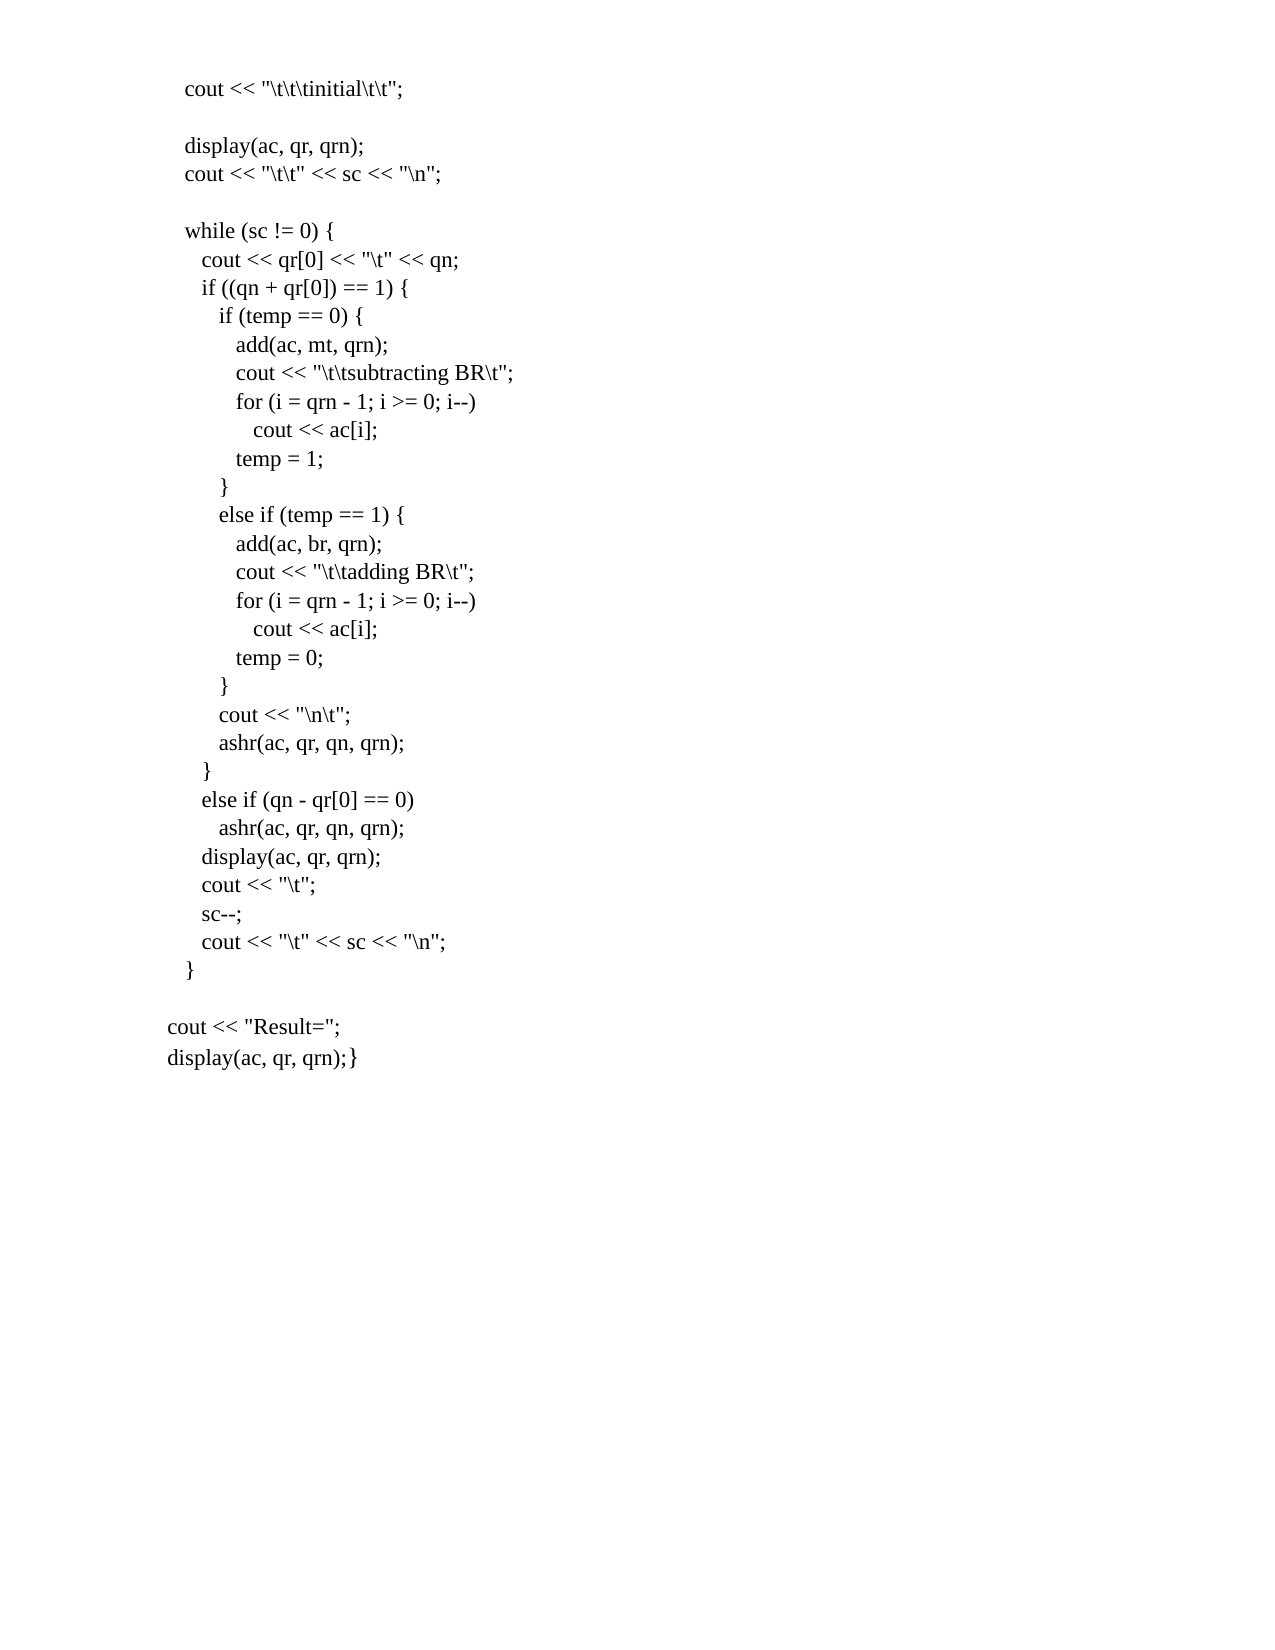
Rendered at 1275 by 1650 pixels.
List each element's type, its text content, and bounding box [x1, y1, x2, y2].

text temp = 0; [150, 644, 1125, 670]
text for (i = qrn - 1; i >= 0; i--) [150, 587, 1125, 613]
text else if (qn - qr[0] == 0) [150, 786, 1125, 812]
text add(ac, br, qrn); [150, 530, 1125, 556]
text while (sc != 0) { [150, 217, 1125, 243]
text add(ac, mt, qrn); [150, 331, 1125, 357]
text display(ac, qr, qrn); [150, 843, 1125, 869]
text sc--; [150, 900, 1125, 926]
text cout << ac[i]; [150, 416, 1125, 443]
text cout << "\t\t\tinitial\t\t"; [150, 75, 1125, 101]
text ashr(ac, qr, qn, qrn); [150, 814, 1125, 841]
text } [150, 757, 1125, 784]
text } [150, 672, 1125, 698]
text if ((qn + qr[0]) == 1) { [150, 274, 1125, 300]
text cout << "\n\t"; [150, 701, 1125, 727]
text display(ac, qr, qrn);} [150, 1042, 1125, 1071]
text for (i = qrn - 1; i >= 0; i--) [150, 388, 1125, 414]
text cout << "\t\tsubtracting BR\t"; [150, 359, 1125, 386]
text if (temp == 0) { [150, 302, 1125, 329]
text cout << ac[i]; [150, 615, 1125, 642]
text cout << "Result="; [150, 1013, 1125, 1040]
text cout << "\t"; [150, 871, 1125, 898]
text display(ac, qr, qrn); [150, 132, 1125, 158]
text cout << "\t\t" << sc << "\n"; [150, 160, 1125, 187]
text cout << qr[0] << "\t" << qn; [150, 246, 1125, 272]
text temp = 1; [150, 445, 1125, 471]
text cout << "\t\tadding BR\t"; [150, 558, 1125, 585]
text } [150, 957, 1125, 983]
text } [150, 473, 1125, 499]
text else if (temp == 1) { [150, 502, 1125, 528]
text ashr(ac, qr, qn, qrn); [150, 729, 1125, 755]
text cout << "\t" << sc << "\n"; [150, 928, 1125, 954]
